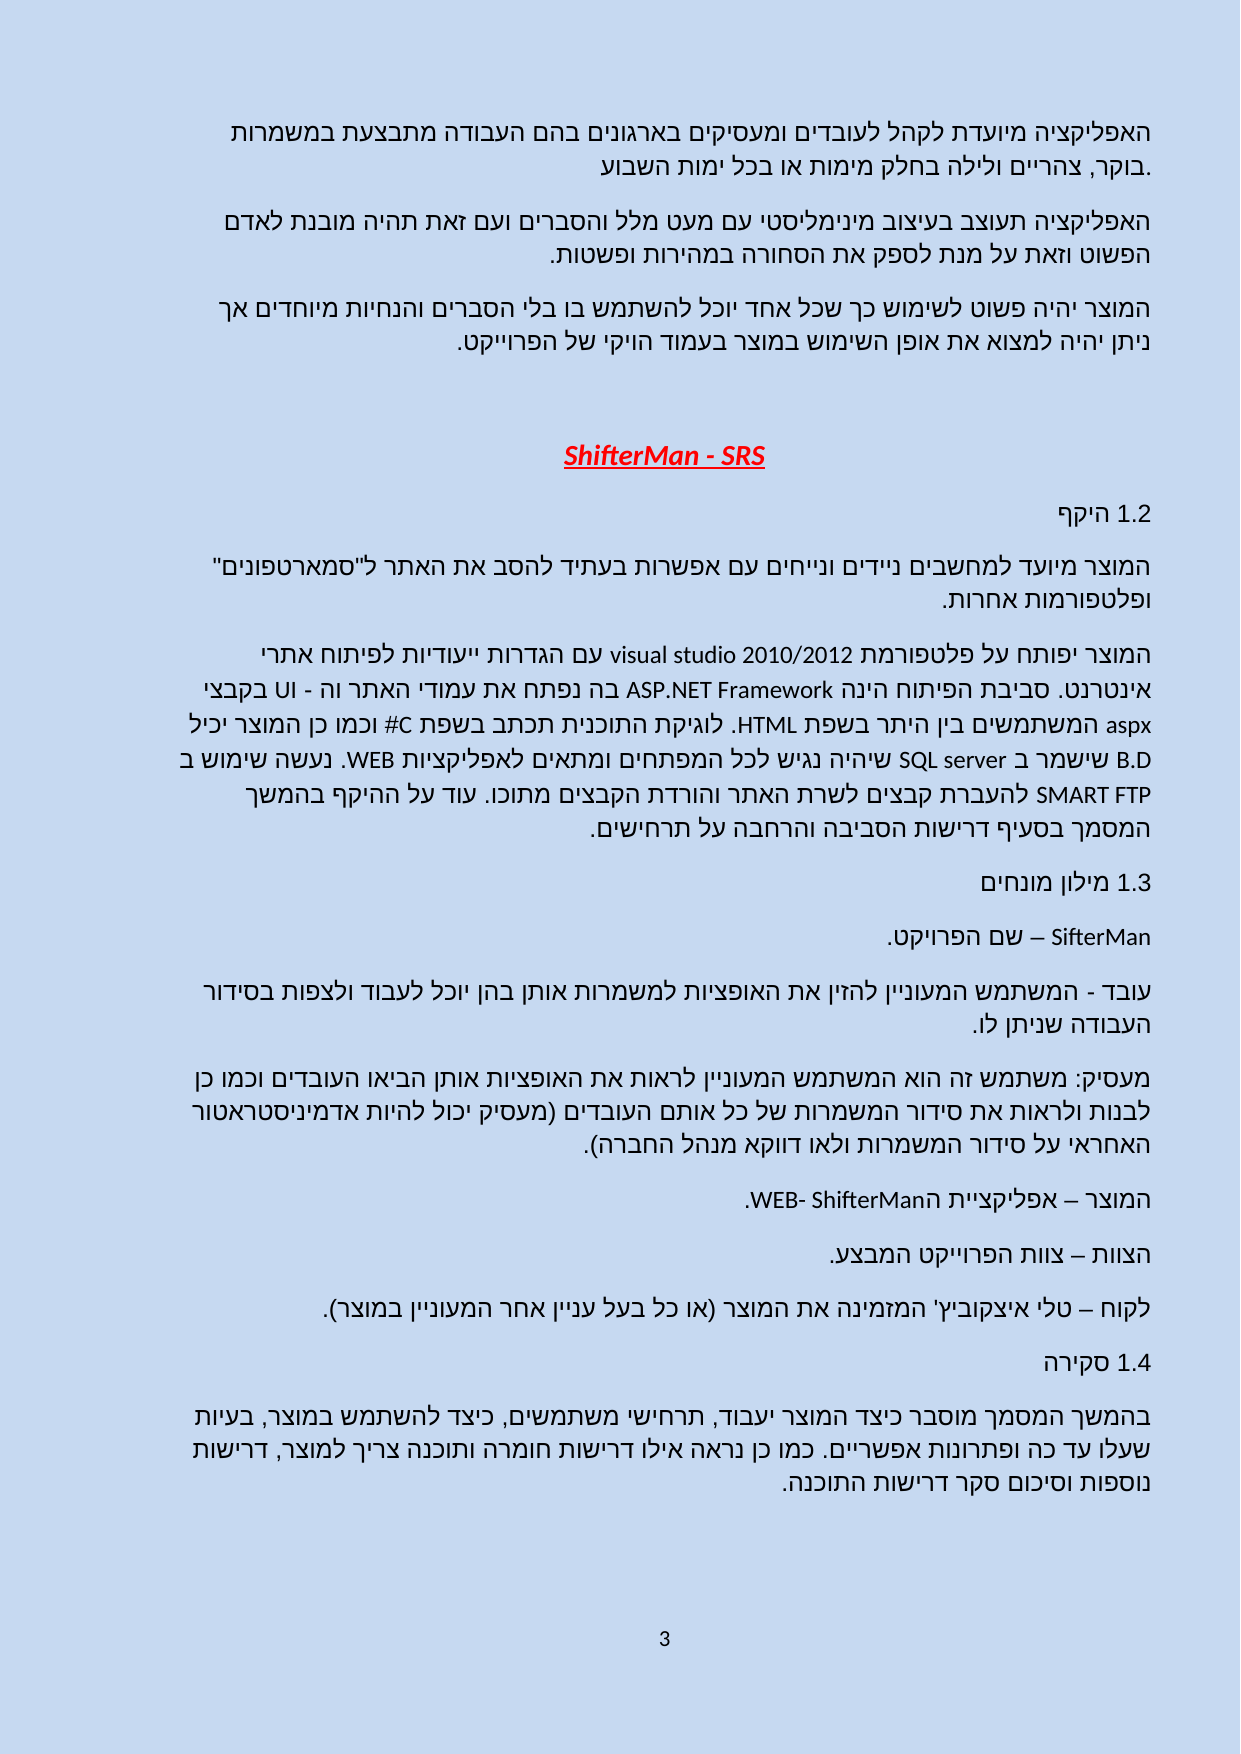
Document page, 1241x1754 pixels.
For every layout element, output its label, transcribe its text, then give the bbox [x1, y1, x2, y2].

text האפליקציה מיועדת לקהל לעובדים ומעסיקים בארגונים בהם העבודה מתבצעת במשמרות בוקר, צהריים ולילה בחלק מימות או בכל ימות השבוע. [177, 118, 1152, 182]
text SifterMan – שם הפרויקט. [177, 922, 1152, 952]
text המוצר יפותח על פלטפורמת visual studio 2010/2012 עם הגדרות ייעודיות לפיתוח אתרי אינטרנט. סביבת הפיתוח הינה ASP.NET Framework בה נפתח את עמודי האתר וה - UI בקבצי aspx המשתמשים בין היתר בשפת HTML. לוגיקת התוכנית תכתב בשפת C# וכמו כן המוצר יכיל B.D שישמר ב SQL server שיהיה נגיש לכל המפתחים ומתאים לאפליקציות WEB. נעשה שימוש ב SMART FTP להעברת קבצים לשרת האתר והורדת הקבצים מתוכו. עוד על ההיקף בהמשך המסמך בסעיף דרישות הסביבה והרחבה על תרחישים. [177, 639, 1152, 843]
text מעסיק: משתמש זה הוא המשתמש המעוניין לראות את האופציות אותן הביאו העובדים וכמו כן לבנות ולראות את סידור המשמרות של כל אותם העובדים (מעסיק יכול להיות אדמיניסטראטור האחראי על סידור המשמרות ולאו דווקא מנהל החברה). [177, 1064, 1152, 1159]
text 1.2 היקף [177, 498, 1152, 527]
text הצוות – צוות הפרוייקט המבצע. [177, 1240, 1152, 1269]
text לקוח – טלי איצקוביץ' המזמינה את המוצר (או כל בעל עניין אחר המעוניין במוצר). [177, 1294, 1152, 1323]
text בהמשך המסמך מוסבר כיצד המוצר יעבוד, תרחישי משתמשים, כיצד להשתמש במוצר, בעיות שעלו עד כה ופתרונות אפשריים. כמו כן נראה אילו דרישות חומרה ותוכנה צריך למוצר, דרישות נוספות וסיכום סקר דרישות התוכנה. [177, 1402, 1152, 1496]
text האפליקציה תעוצב בעיצוב מינימליסטי עם מעט מלל והסברים ועם זאת תהיה מובנת לאדם הפשוט וזאת על מנת לספק את הסחורה במהירות ופשטות. [177, 207, 1152, 269]
text עובד - המשתמש המעוניין להזין את האופציות למשמרות אותן בהן יוכל לעבוד ולצפות בסידור העבודה שניתן לו. [177, 977, 1152, 1039]
text המוצר יהיה פשוט לשימוש כך שכל אחד יוכל להשתמש בו בלי הסברים והנחיות מיוחדים אך ניתן יהיה למצוא את אופן השימוש במוצר בעמוד הויקי של הפרוייקט. [177, 294, 1152, 356]
text המוצר מיועד למחשבים ניידים ונייחים עם אפשרות בעתיד להסב את האתר ל"סמארטפונים" ופלטפורמות אחרות. [177, 552, 1152, 614]
text 1.4 סקירה [177, 1348, 1152, 1376]
text ShifterMan - SRS [177, 437, 1152, 472]
text 1.3 מילון מונחים [177, 868, 1152, 896]
text המוצר – אפליקציית הWEB- ShifterMan. [177, 1184, 1152, 1215]
